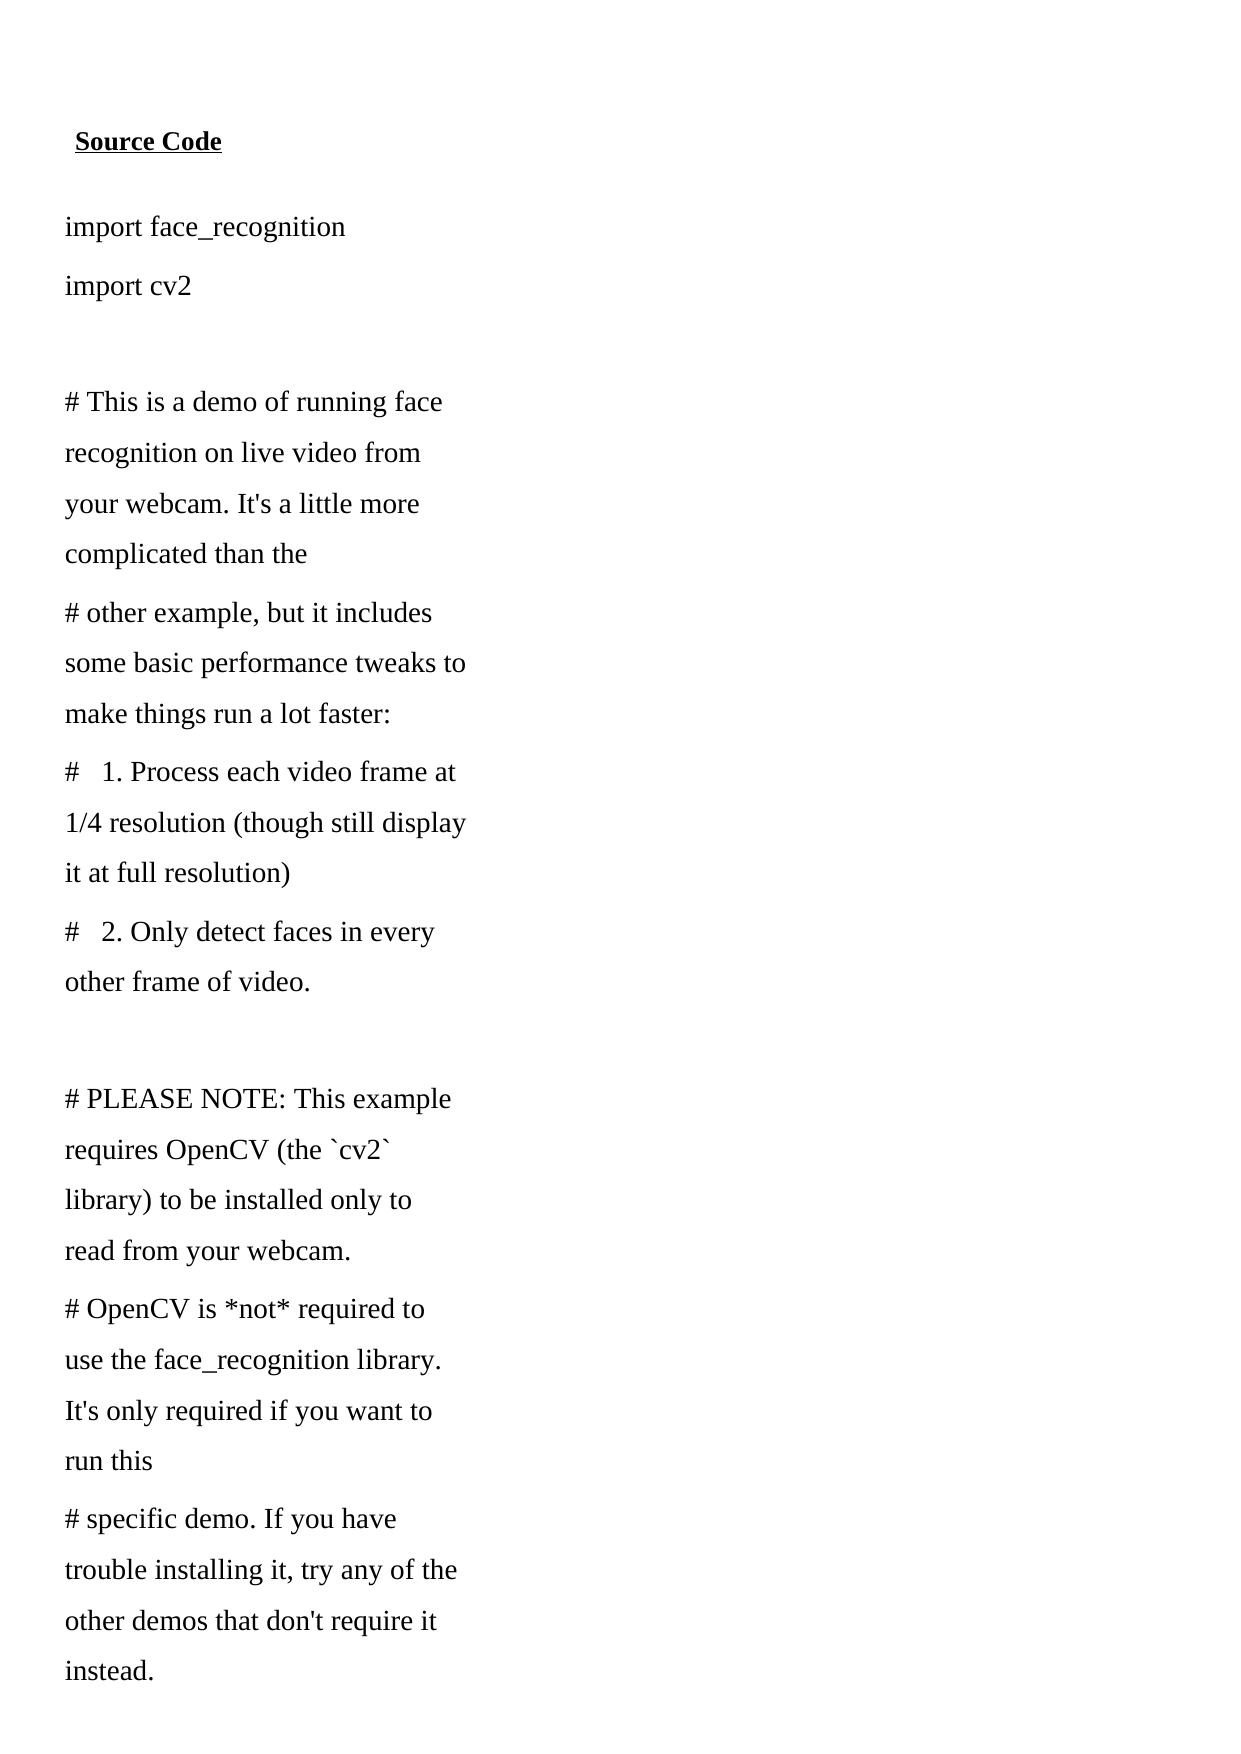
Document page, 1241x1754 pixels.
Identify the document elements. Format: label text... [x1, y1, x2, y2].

text # 2. Only detect faces in every other frame of video. [64, 914, 469, 998]
text # other example, but it includes some basic performance tweaks to make things run a lot faster: [64, 595, 469, 729]
text # This is a demo of running face recognition on live video from your webcam. It's a little more complicated than the [64, 384, 469, 570]
text # 1. Process each video frame at 1/4 resolution (though still display it at full resolution) [64, 754, 469, 889]
text import face_recognition [64, 209, 469, 243]
text # OpenCV is *not* required to use the face_recognition library. It's only required if you want to run this [64, 1291, 469, 1477]
text # specific demo. If you have trouble installing it, try any of the other demos that don't require it instead. [64, 1502, 469, 1687]
text import cv2 [64, 268, 469, 301]
text # PLEASE NOTE: This example requires OpenCV (the `cv2` library) to be installed only to read from your webcam. [64, 1081, 469, 1267]
text Source Code [75, 125, 1178, 156]
